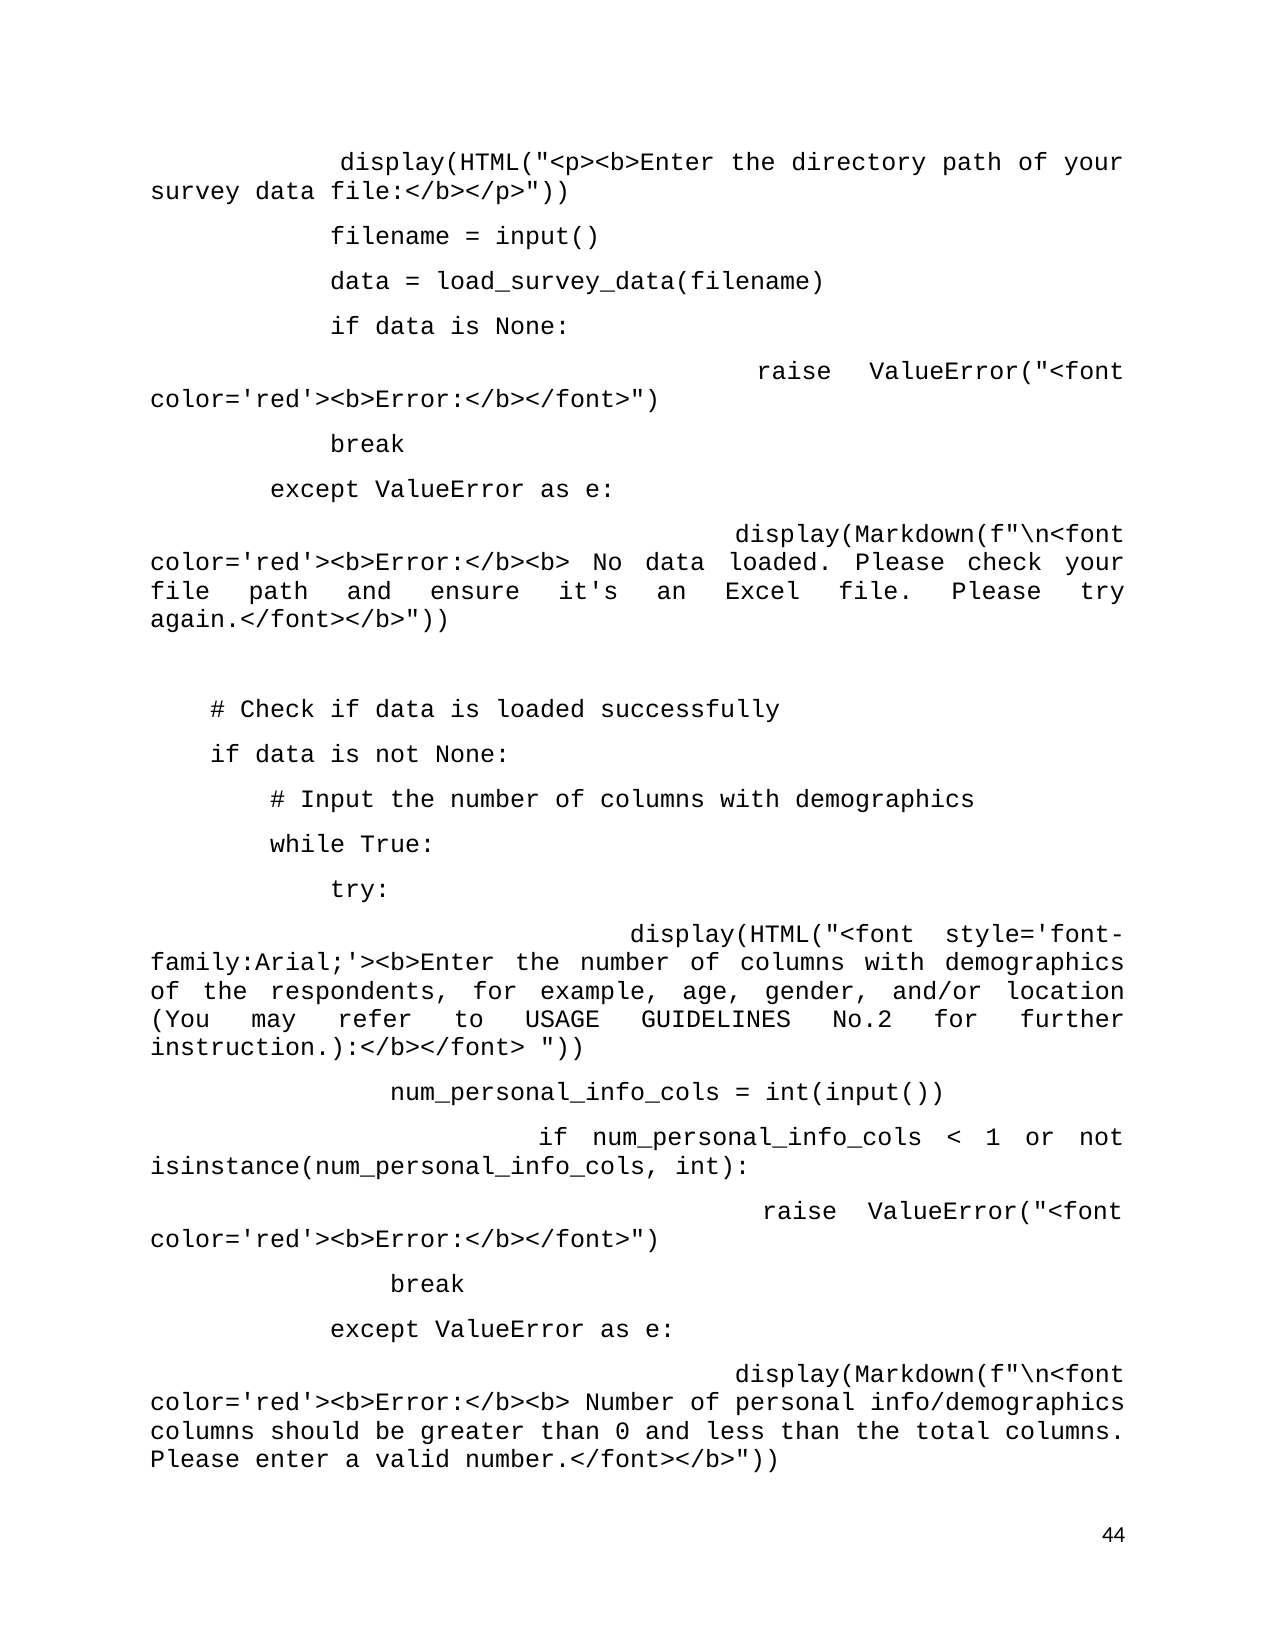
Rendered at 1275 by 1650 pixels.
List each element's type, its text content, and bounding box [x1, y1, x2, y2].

text display(HTML("<font style='font-family:Arial;'><b>Enter the number of columns with demographics of the respondents, for example, age, gender, and/or location (You may refer to USAGE GUIDELINES No.2 for further instruction.):</b></font> ")) [150, 922, 1125, 1063]
text if data is not None: [150, 742, 1125, 770]
text raise ValueError("<font color='red'><b>Error:</b></font>") [150, 358, 1125, 415]
text display(Markdown(f"\n<font color='red'><b>Error:</b><b> No data loaded. Please check your file path and ensure it's an Excel file. Please try again.</font></b>")) [150, 522, 1125, 635]
text break [150, 1272, 1125, 1300]
text break [150, 432, 1125, 460]
text raise ValueError("<font color='red'><b>Error:</b></font>") [150, 1198, 1125, 1255]
text try: [150, 877, 1125, 905]
text if data is None: [150, 313, 1125, 342]
text display(HTML("<p><b>Enter the directory path of your survey data file:</b></p>")) [150, 150, 1125, 207]
text # Input the number of columns with demographics [150, 787, 1125, 815]
text filename = input() [150, 223, 1125, 252]
text data = load_survey_data(filename) [150, 268, 1125, 297]
text except ValueError as e: [150, 477, 1125, 505]
text num_personal_info_cols = int(input()) [150, 1080, 1125, 1108]
text display(Markdown(f"\n<font color='red'><b>Error:</b><b> Number of personal info/demographics columns should be greater than 0 and less than the total columns. Please enter a valid number.</font></b>")) [150, 1362, 1125, 1475]
text # Check if data is loaded successfully [150, 697, 1125, 725]
text if num_personal_info_cols < 1 or not isinstance(num_personal_info_cols, int): [150, 1125, 1125, 1182]
text except ValueError as e: [150, 1317, 1125, 1345]
text while True: [150, 832, 1125, 860]
